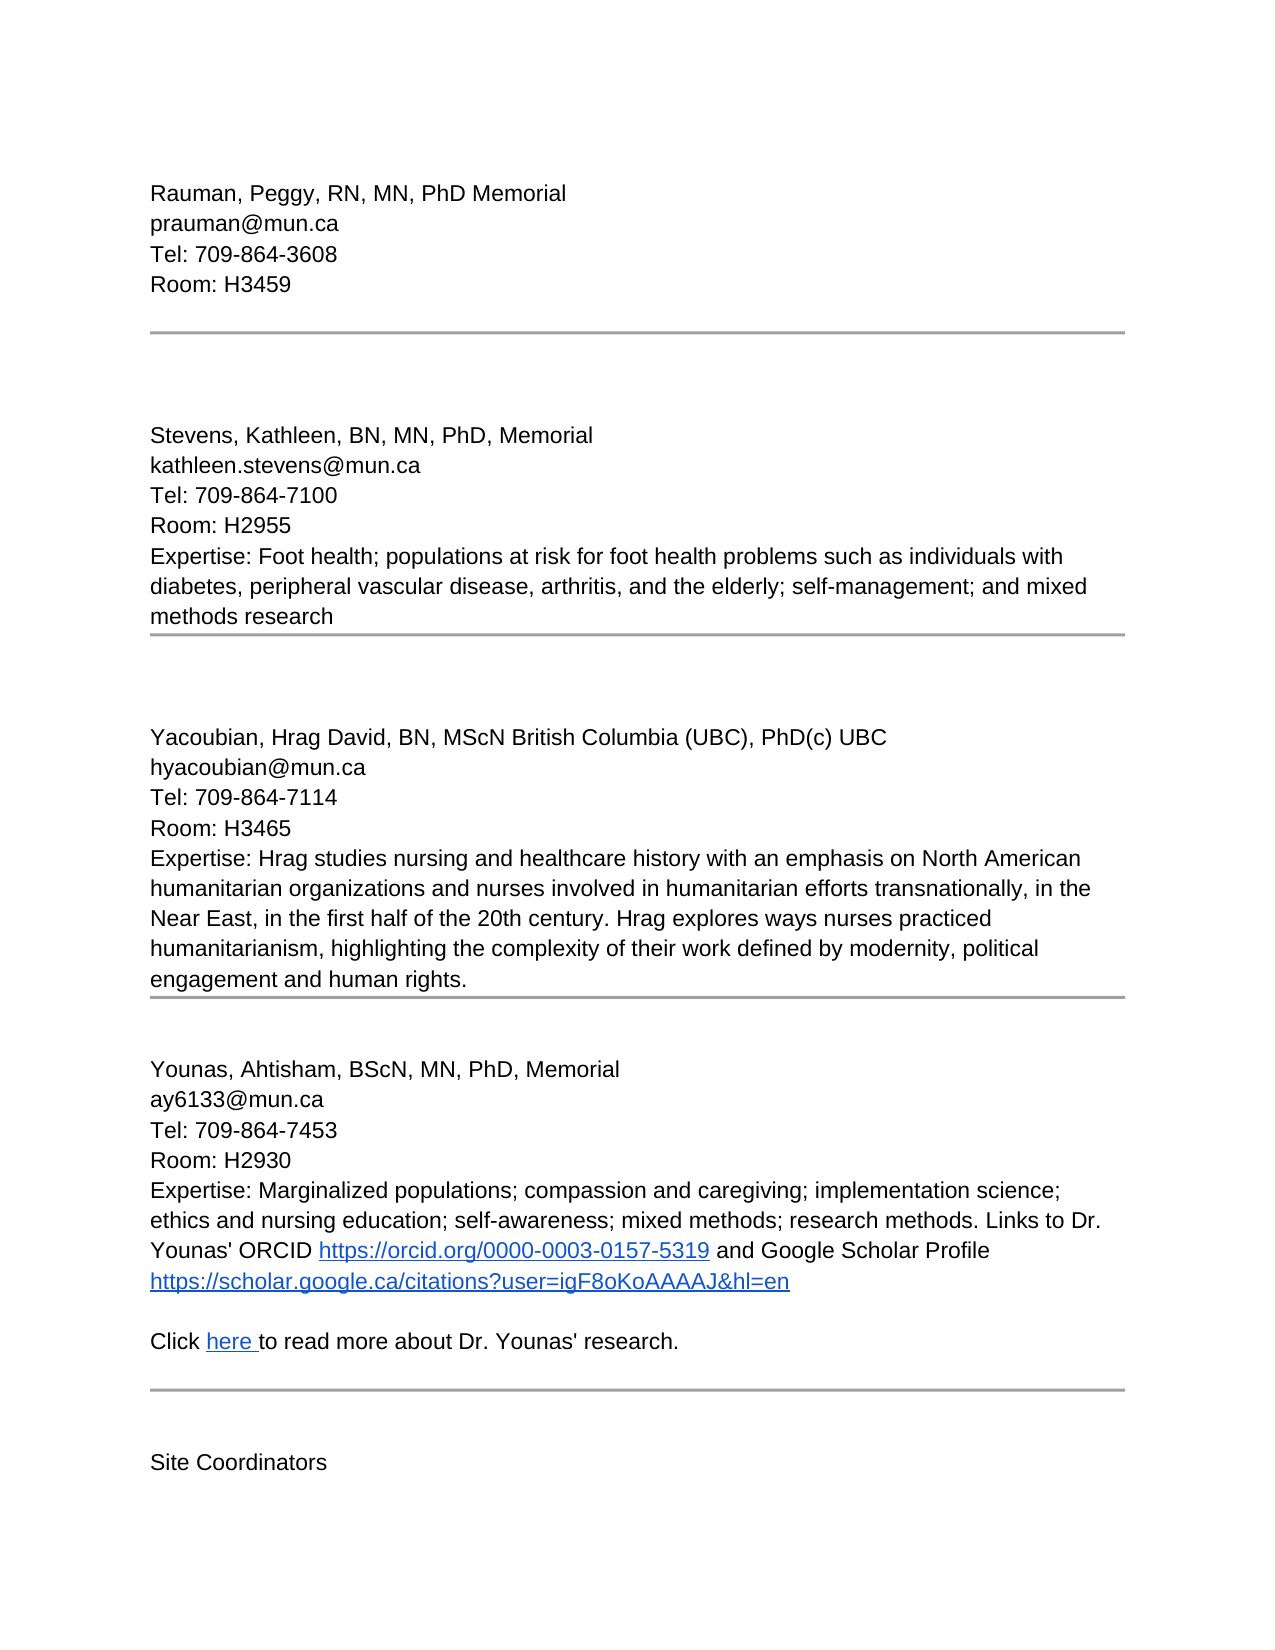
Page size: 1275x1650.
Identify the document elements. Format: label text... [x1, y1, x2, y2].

text Tel: 709-864-7453 Room: H2930 [150, 1117, 1125, 1173]
text prauman@mun.ca [150, 210, 1125, 237]
text Site Coordinators [150, 1449, 1125, 1475]
text Tel: 709-864-7114 Room: H3465 [150, 784, 1125, 841]
text Room: H3459 [150, 271, 1125, 297]
text Expertise: Foot health; populations at risk for foot health problems such as individuals with diabetes, peripheral vascular disease, arthritis, and the elderly; self-management; and mixed methods research [150, 543, 1125, 629]
text ay6133@mun.ca [150, 1086, 1125, 1113]
text Rauman, Peggy, RN, MN, PhD Memorial [150, 180, 1125, 207]
text Tel: 709-864-3608 [150, 241, 1125, 267]
text Expertise: Marginalized populations; compassion and caregiving; implementation science; ethics and nursing education; self-awareness; mixed methods; research methods. Links to Dr. Younas' ORCID https://orcid.org/0000-0003-0157-5319 and Google Scholar Profile https://scholar.google.ca/citations?user=igF8oKoAAAAJ&hl=en Click here to read more about Dr. Younas' research. [150, 1177, 1125, 1354]
text Younas, Ahtisham, BScN, MN, PhD, Memorial [150, 1056, 1125, 1083]
text kathleen.stevens@mun.ca Tel: 709-864-7100 [150, 452, 1125, 509]
text Room: H2955 [150, 512, 1125, 539]
text Expertise: Hrag studies nursing and healthcare history with an emphasis on North American humanitarian organizations and nurses involved in humanitarian efforts transnationally, in the Near East, in the first half of the 20th century. Hrag explores ways nurses practiced humanitarianism, highlighting the complexity of their work defined by modernity, political engagement and human rights. [150, 845, 1125, 992]
text Stevens, Kathleen, BN, MN, PhD, Memorial [150, 422, 1125, 448]
text Yacoubian, Hrag David, BN, MScN British Columbia (UBC), PhD(c) UBC [150, 724, 1125, 750]
text hyacoubian@mun.ca [150, 754, 1125, 781]
